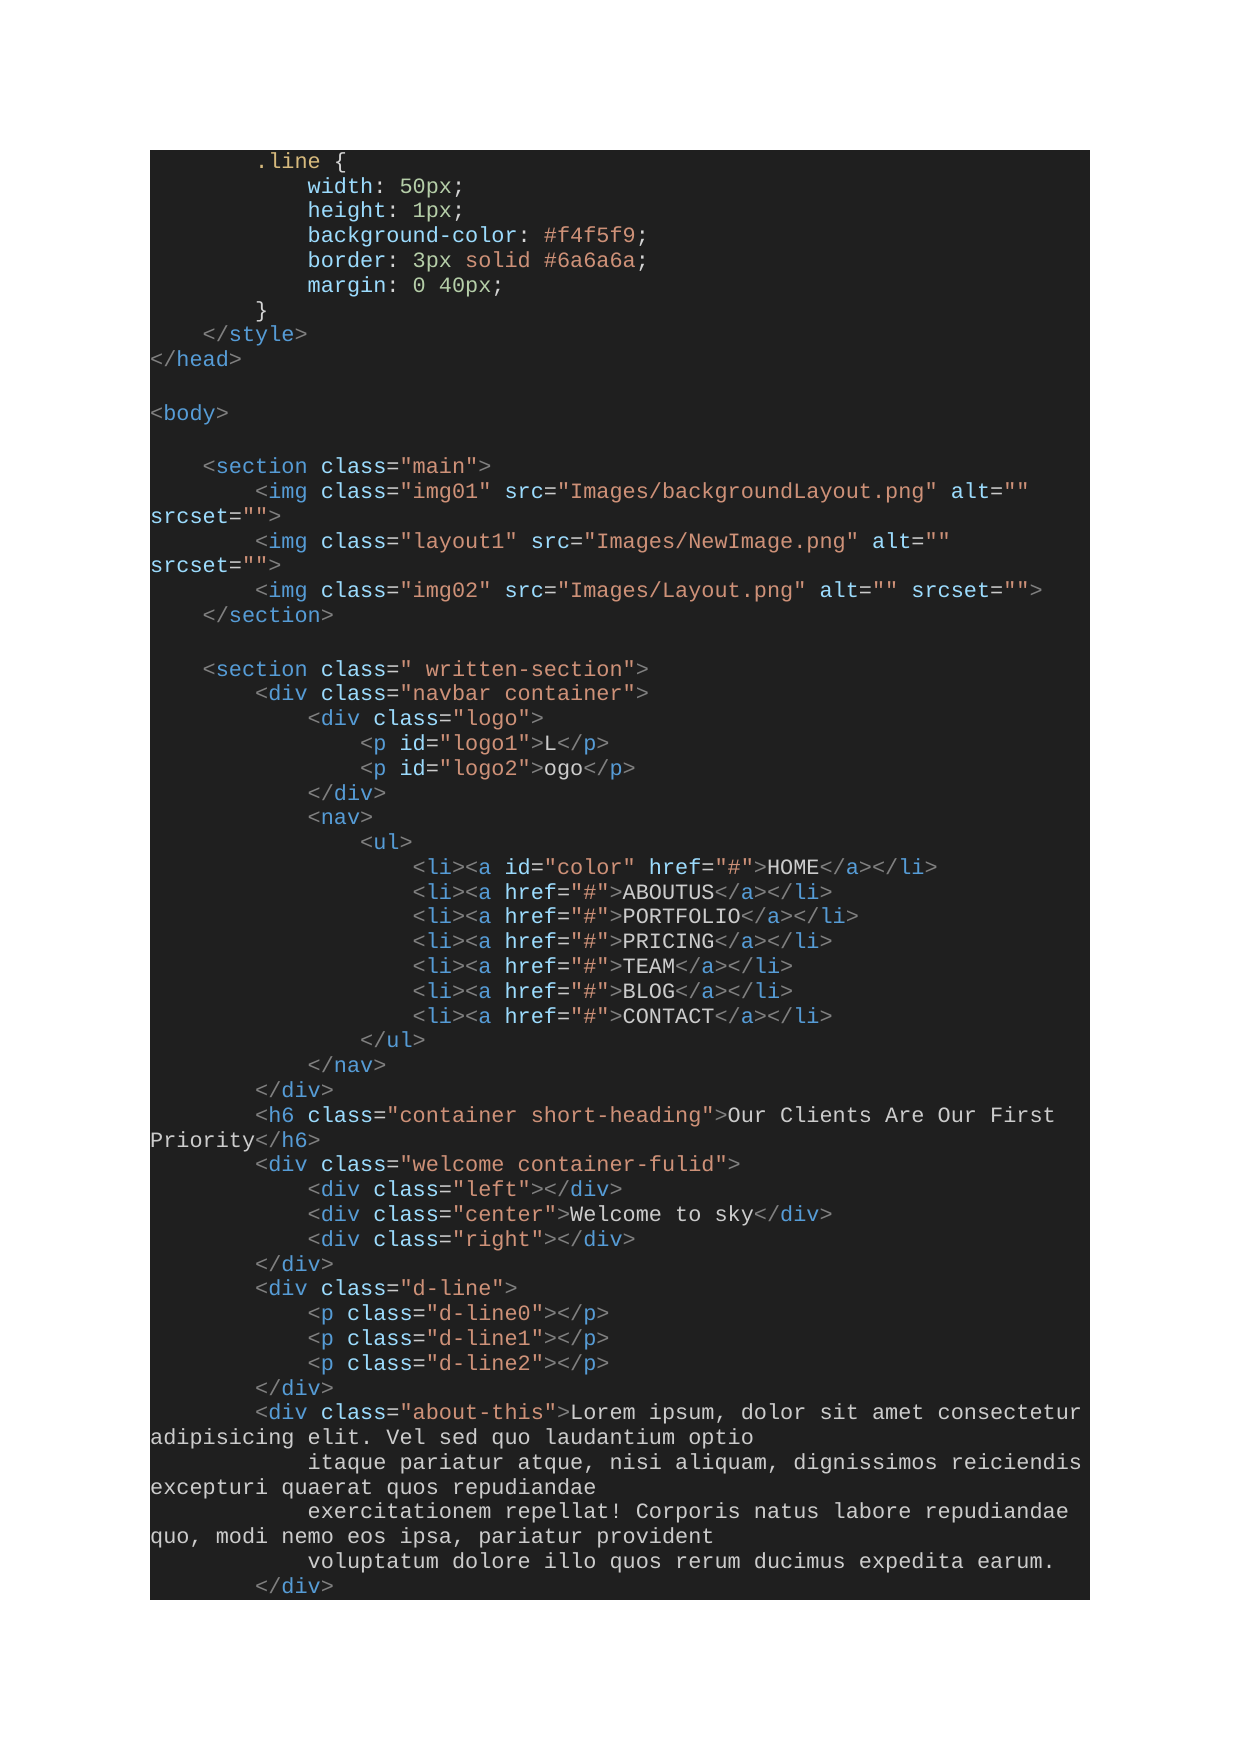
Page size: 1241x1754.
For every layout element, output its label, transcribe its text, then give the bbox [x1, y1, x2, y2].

text <h6 class="container short-heading">Our Clients Are Our First Priority</h6> [150, 1104, 1090, 1153]
text <li><a href="#">TEAM</a></li> [150, 955, 1090, 980]
text background-color: #f4f5f9; [150, 224, 1090, 249]
text <div class="welcome container-fulid"> [150, 1153, 1090, 1178]
text </div> [150, 782, 1090, 806]
text <div class="center">Welcome to sky</div> [150, 1203, 1090, 1228]
text <div class="logo"> [150, 707, 1090, 732]
text } [150, 299, 1090, 323]
text <p class="d-line2"></p> [150, 1352, 1090, 1377]
text <ul> [150, 831, 1090, 856]
text <div class="about-this">Lorem ipsum, dolor sit amet consectetur adipisicing elit. Vel sed quo laudantium optio [150, 1401, 1090, 1451]
text <li><a href="#">CONTACT</a></li> [150, 1005, 1090, 1029]
text </div> [150, 1377, 1090, 1401]
text <p class="d-line0"></p> [150, 1302, 1090, 1327]
text <section class="main"> [150, 455, 1090, 480]
text margin: 0 40px; [150, 274, 1090, 299]
text <img class="img02" src="Images/Layout.png" alt="" srcset=""> [150, 579, 1090, 604]
text <div class="d-line"> [150, 1277, 1090, 1302]
text <div class="right"></div> [150, 1228, 1090, 1253]
text <img class="img01" src="Images/backgroundLayout.png" alt="" srcset=""> [150, 480, 1090, 530]
text <li><a href="#">BLOG</a></li> [150, 980, 1090, 1005]
text </div> [150, 1079, 1090, 1104]
text <div class="left"></div> [150, 1178, 1090, 1203]
text </section> [150, 604, 1090, 629]
text border: 3px solid #6a6a6a; [150, 249, 1090, 274]
text voluptatum dolore illo quos rerum ducimus expedita earum. [150, 1550, 1090, 1575]
text <nav> [150, 806, 1090, 831]
text <img class="layout1" src="Images/NewImage.png" alt="" srcset=""> [150, 530, 1090, 579]
text <li><a id="color" href="#">HOME</a></li> [150, 856, 1090, 881]
text itaque pariatur atque, nisi aliquam, dignissimos reiciendis excepturi quaerat quos repudiandae [150, 1451, 1090, 1501]
text <p class="d-line1"></p> [150, 1327, 1090, 1352]
text </ul> [150, 1029, 1090, 1054]
text </div> [150, 1253, 1090, 1277]
text <li><a href="#">PORTFOLIO</a></li> [150, 906, 1090, 930]
text <li><a href="#">ABOUTUS</a></li> [150, 881, 1090, 906]
text </div> [150, 1575, 1090, 1600]
text .line { [150, 150, 1090, 175]
text </head> [150, 348, 1090, 373]
text <p id="logo1">L</p> [150, 732, 1090, 757]
text <p id="logo2">ogo</p> [150, 757, 1090, 782]
text <body> [150, 402, 1090, 427]
text exercitationem repellat! Corporis natus labore repudiandae quo, modi nemo eos ipsa, pariatur provident [150, 1501, 1090, 1550]
text </style> [150, 323, 1090, 348]
text width: 50px; [150, 175, 1090, 199]
text height: 1px; [150, 199, 1090, 224]
text <div class="navbar container"> [150, 682, 1090, 707]
text <li><a href="#">PRICING</a></li> [150, 930, 1090, 955]
text <section class=" written-section"> [150, 658, 1090, 682]
text </nav> [150, 1054, 1090, 1079]
